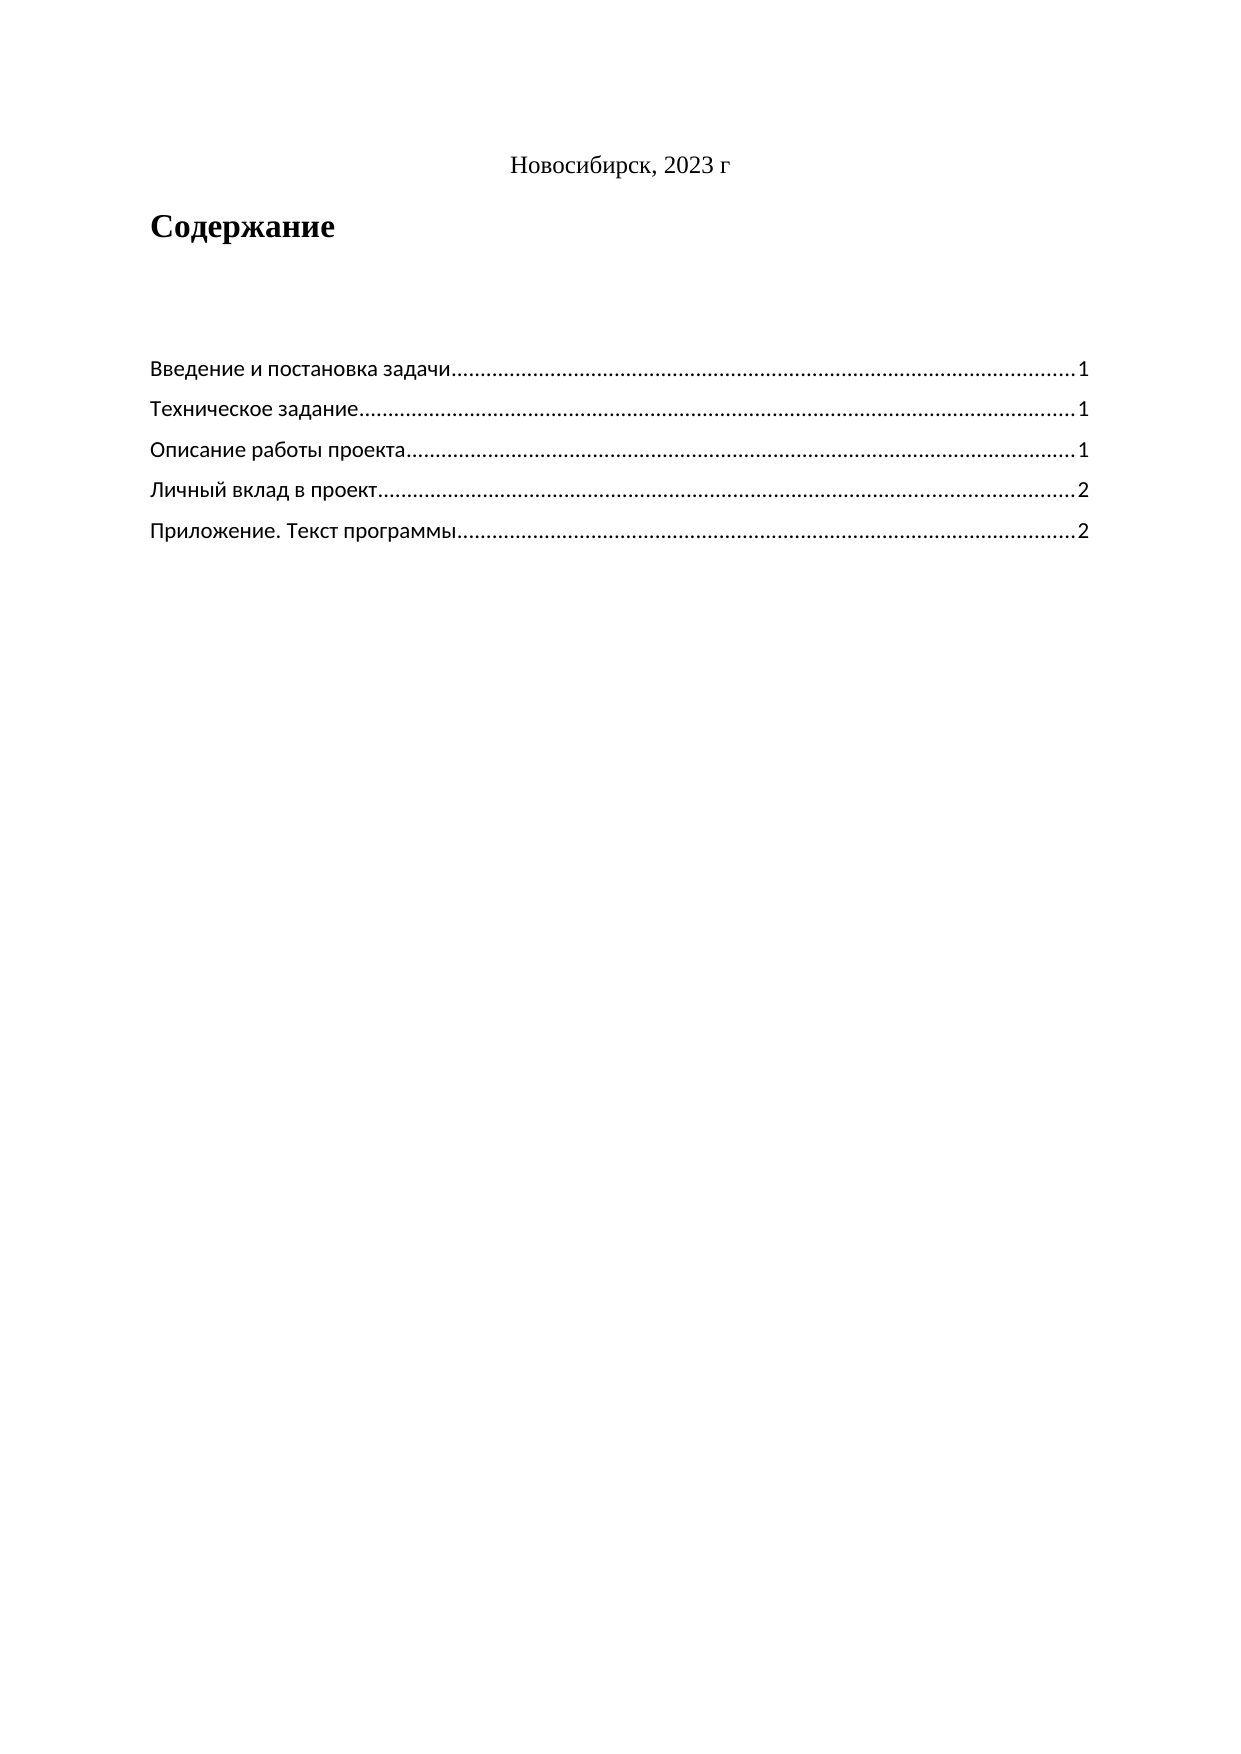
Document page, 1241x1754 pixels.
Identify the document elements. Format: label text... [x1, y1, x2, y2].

subtitle Содержание [150, 206, 1090, 244]
text Новосибирск, 2023 г [150, 150, 1090, 179]
text Личный вклад в проект 2 [150, 476, 1090, 503]
text Приложение. Текст программы 2 [150, 516, 1090, 544]
text Описание работы проекта 1 [150, 435, 1090, 463]
text Техническое задание 1 [150, 394, 1090, 422]
text Введение и постановка задачи 1 [150, 354, 1090, 382]
